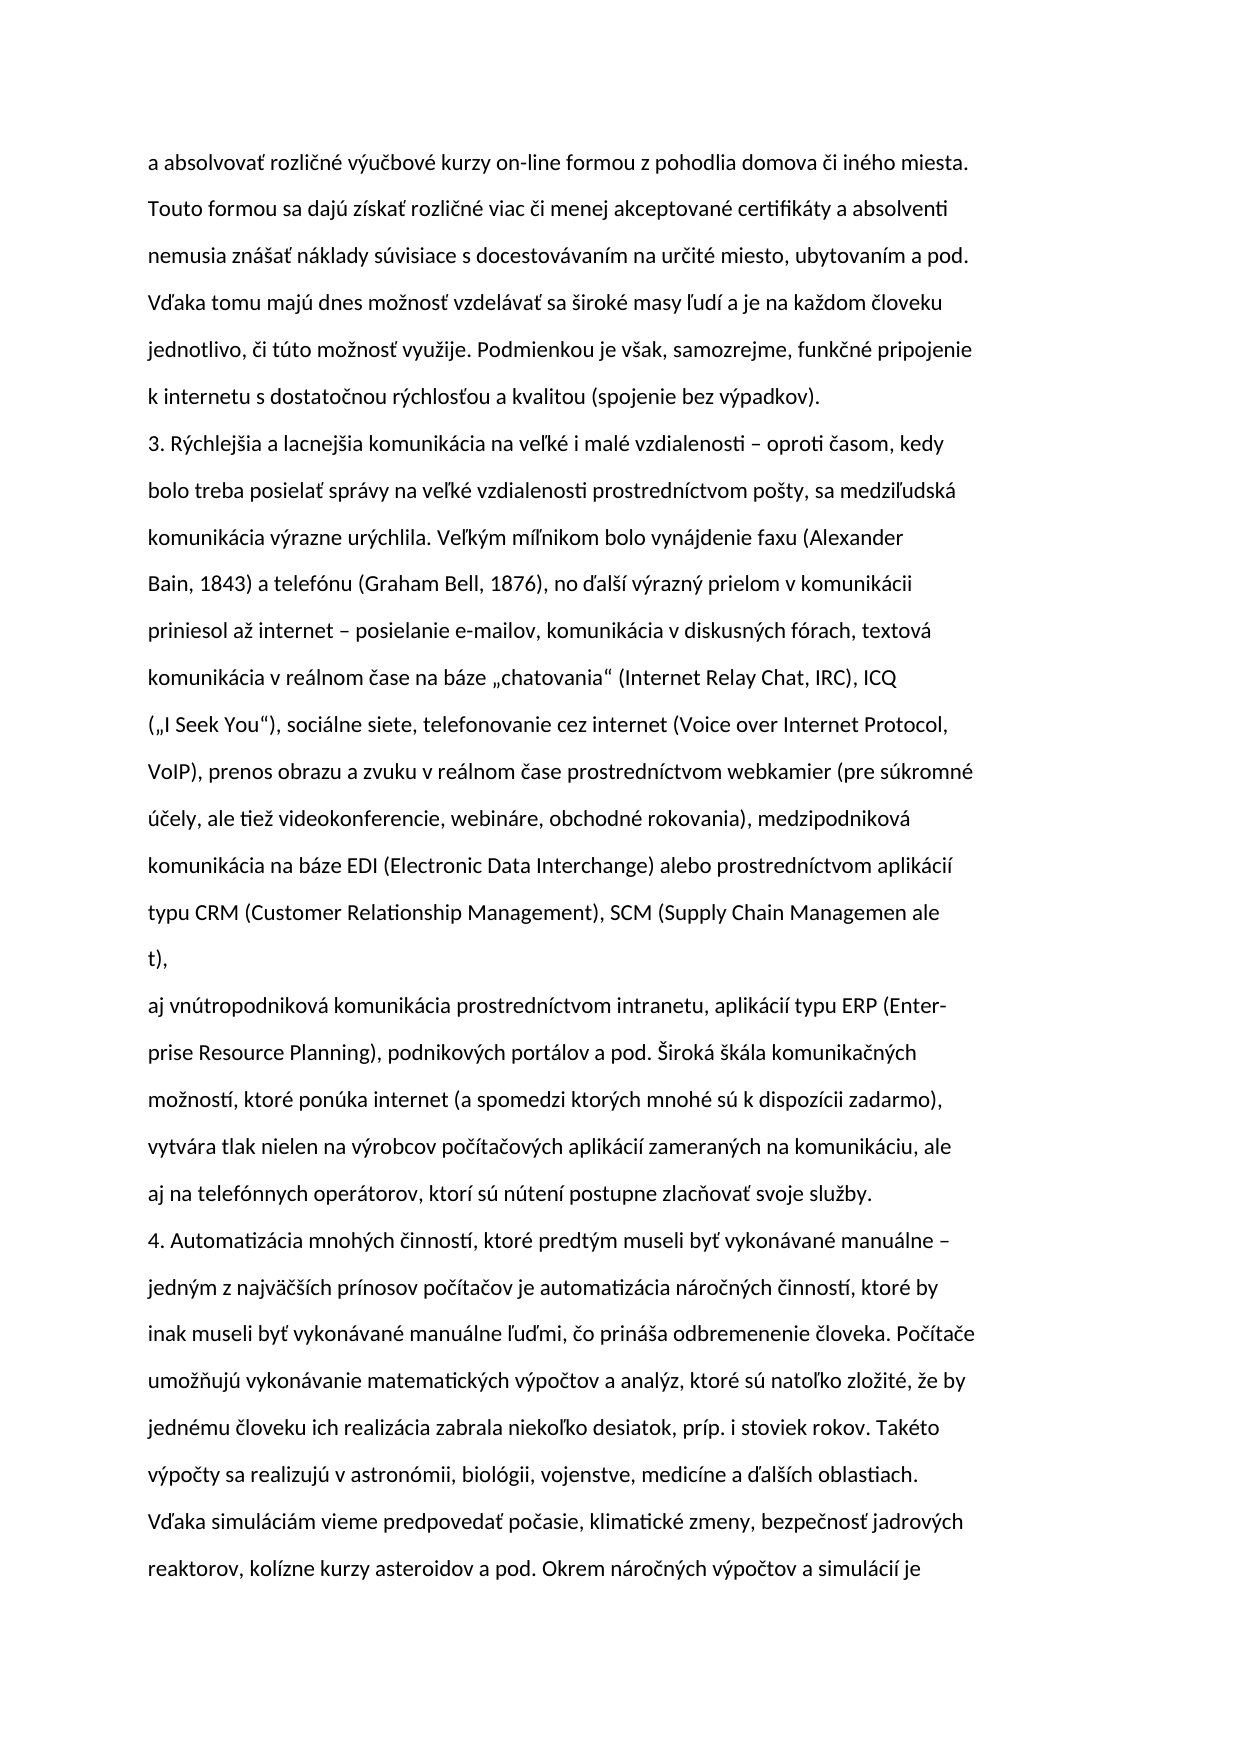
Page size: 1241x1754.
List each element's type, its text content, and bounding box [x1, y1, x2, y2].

text Vďaka simuláciám vieme predpovedať počasie, klimatické zmeny, bezpečnosť jadrových [148, 1507, 1093, 1535]
text t), [148, 944, 1093, 972]
text umožňujú vykonávanie matematických výpočtov a analýz, ktoré sú natoľko zložité, že by [148, 1366, 1093, 1394]
text bolo treba posielať správy na veľké vzdialenosti prostredníctvom pošty, sa medziľudská [148, 476, 1093, 504]
text aj vnútropodniková komunikácia prostredníctvom intranetu, aplikácií typu ERP (Enter- [148, 991, 1093, 1019]
text jednotlivo, či túto možnosť využije. Podmienkou je však, samozrejme, funkčné pripojenie [148, 335, 1093, 363]
text inak museli byť vykonávané manuálne ľuďmi, čo prináša odbremenenie človeka. Počítače [148, 1319, 1093, 1347]
text komunikácia na báze EDI (Electronic Data Interchange) alebo prostredníctvom aplikácií [148, 851, 1093, 879]
text vytvára tlak nielen na výrobcov počítačových aplikácií zameraných na komunikáciu, ale [148, 1132, 1093, 1160]
text Vďaka tomu majú dnes možnosť vzdelávať sa široké masy ľudí a je na každom človeku [148, 288, 1093, 316]
text výpočty sa realizujú v astronómii, biológii, vojenstve, medicíne a ďalších oblastiach. [148, 1460, 1093, 1488]
text možností, ktoré ponúka internet (a spomedzi ktorých mnohé sú k dispozícii zadarmo), [148, 1085, 1093, 1113]
text komunikácia výrazne urýchlila. Veľkým míľnikom bolo vynájdenie faxu (Alexander [148, 523, 1093, 551]
text („I Seek You“), sociálne siete, telefonovanie cez internet (Voice over Internet Protocol, [148, 710, 1093, 738]
text komunikácia v reálnom čase na báze „chatovania“ (Internet Relay Chat, IRC), ICQ [148, 663, 1093, 691]
text a absolvovať rozličné výučbové kurzy on-line formou z pohodlia domova či iného miesta. [148, 148, 1093, 176]
text 3. Rýchlejšia a lacnejšia komunikácia na veľké i malé vzdialenosti – oproti časom, kedy [148, 429, 1093, 457]
text Bain, 1843) a telefónu (Graham Bell, 1876), no ďalší výrazný prielom v komunikácii [148, 569, 1093, 597]
text jedným z najväčších prínosov počítačov je automatizácia náročných činností, ktoré by [148, 1273, 1093, 1301]
text nemusia znášať náklady súvisiace s docestovávaním na určité miesto, ubytovaním a pod. [148, 241, 1093, 269]
text Touto formou sa dajú získať rozličné viac či menej akceptované certifikáty a absolventi [148, 194, 1093, 222]
text VoIP), prenos obrazu a zvuku v reálnom čase prostredníctvom webkamier (pre súkromné [148, 757, 1093, 785]
text jednému človeku ich realizácia zabrala niekoľko desiatok, príp. i stoviek rokov. Takéto [148, 1413, 1093, 1441]
text prise Resource Planning), podnikových portálov a pod. Široká škála komunikačných [148, 1038, 1093, 1066]
text 4. Automatizácia mnohých činností, ktoré predtým museli byť vykonávané manuálne – [148, 1226, 1093, 1254]
text účely, ale tiež videokonferencie, webináre, obchodné rokovania), medzipodniková [148, 804, 1093, 832]
text k internetu s dostatočnou rýchlosťou a kvalitou (spojenie bez výpadkov). [148, 382, 1093, 410]
text aj na telefónnych operátorov, ktorí sú nútení postupne zlacňovať svoje služby. [148, 1179, 1093, 1207]
text priniesol až internet – posielanie e-mailov, komunikácia v diskusných fórach, textová [148, 616, 1093, 644]
text reaktorov, kolízne kurzy asteroidov a pod. Okrem náročných výpočtov a simulácií je [148, 1554, 1093, 1582]
text typu CRM (Customer Relationship Management), SCM (Supply Chain Managemen ale [148, 898, 1093, 926]
